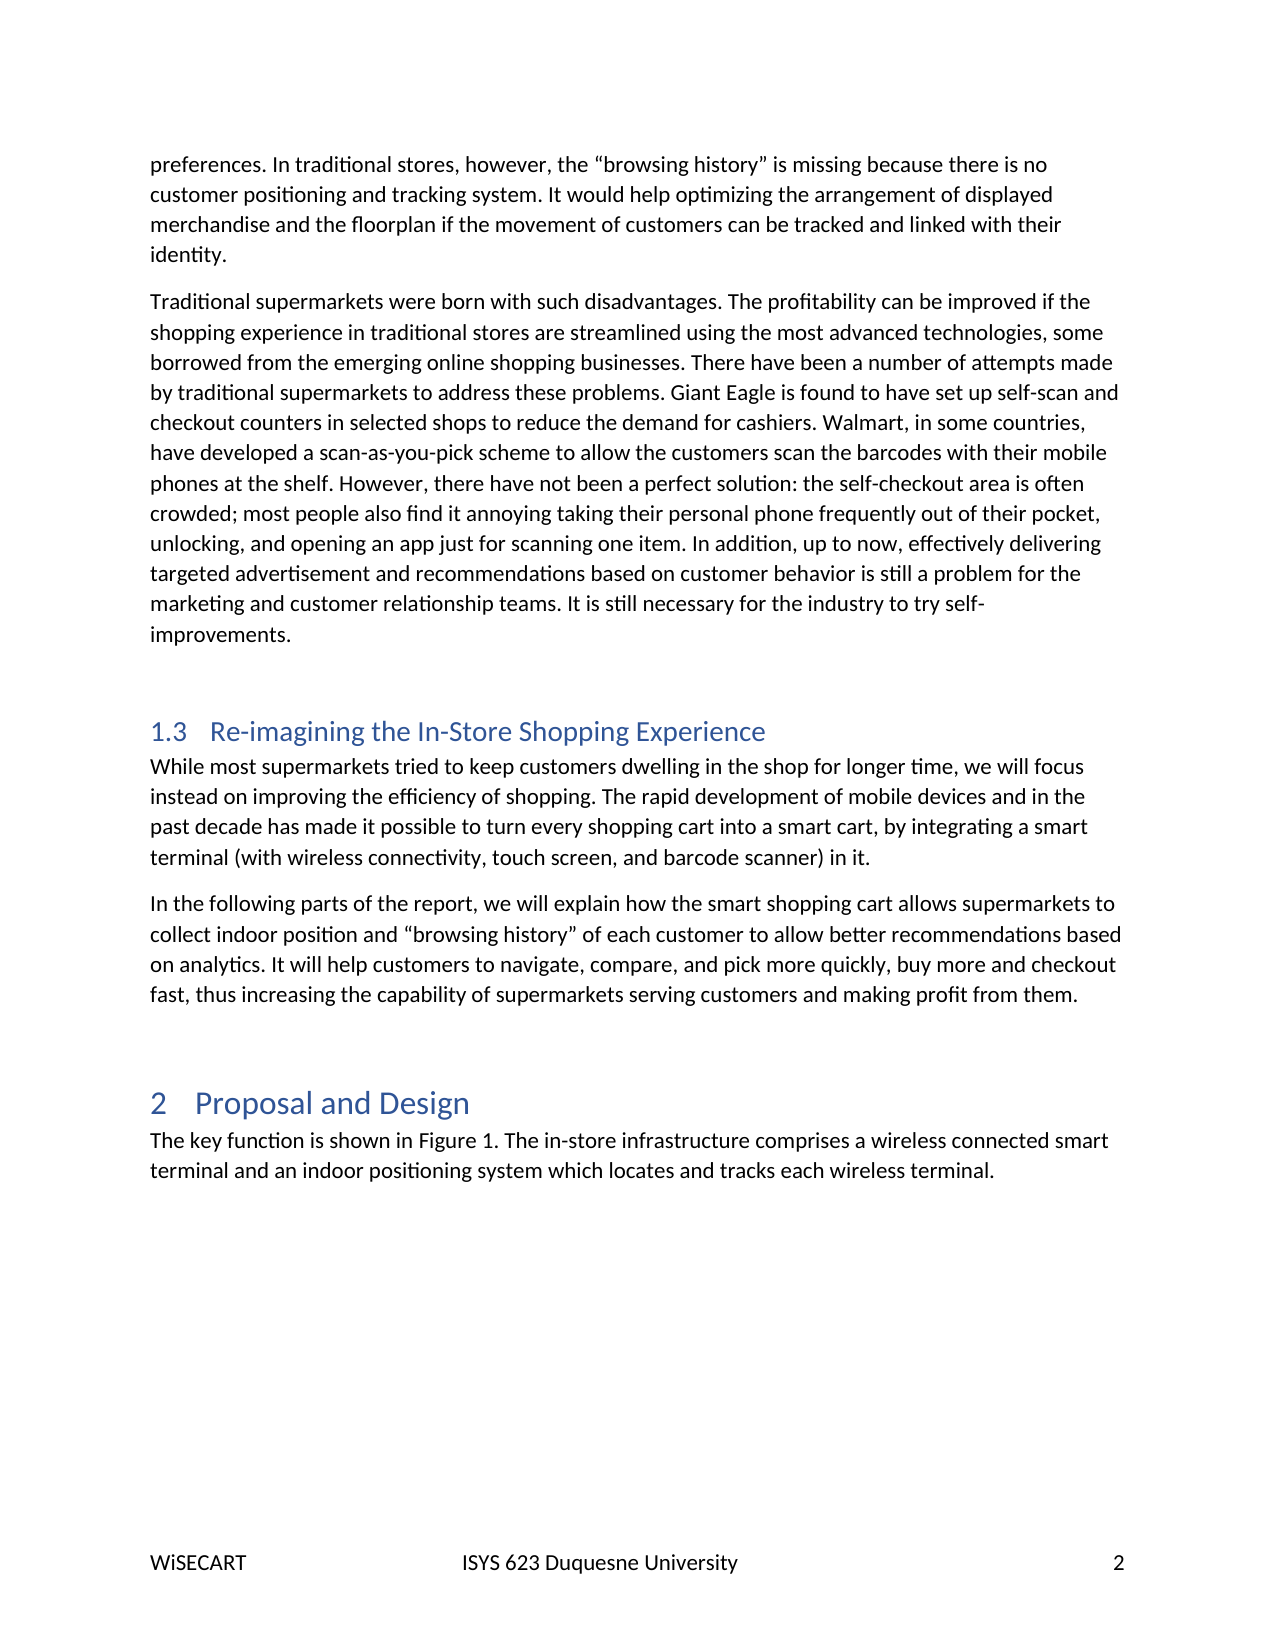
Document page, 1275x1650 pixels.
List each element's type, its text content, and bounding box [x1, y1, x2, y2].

text While most supermarkets tried to keep customers dwelling in the shop for longer time, we will focus instead on improving the efficiency of shopping. The rapid development of mobile devices and in the past decade has made it possible to turn every shopping cart into a smart cart, by integrating a smart terminal (with wireless connectivity, touch screen, and barcode scanner) in it. [150, 752, 1125, 871]
subtitle Proposal and Design [150, 1082, 1125, 1123]
text Traditional supermarkets were born with such disadvantages. The profitability can be improved if the shopping experience in traditional stores are streamlined using the most advanced technologies, some borrowed from the emerging online shopping businesses. There have been a number of attempts made by traditional supermarkets to address these problems. Giant Eagle is found to have set up self-scan and checkout counters in selected shops to reduce the demand for cashiers. Walmart, in some countries, have developed a scan-as-you-pick scheme to allow the customers scan the barcodes with their mobile phones at the shelf. However, there have not been a perfect solution: the self-checkout area is often crowded; most people also find it annoying taking their personal phone frequently out of their pocket, unlocking, and opening an app just for scanning one item. In addition, up to now, effectively delivering targeted advertisement and recommendations based on customer behavior is still a problem for the marketing and customer relationship teams. It is still necessary for the industry to try self-improvements. [150, 287, 1125, 648]
text In the following parts of the report, we will explain how the smart shopping cart allows supermarkets to collect indoor position and “browsing history” of each customer to allow better recommendations based on analytics. It will help customers to navigate, compare, and pick more quickly, buy more and checkout fast, thus increasing the capability of supermarkets serving customers and making profit from them. [150, 889, 1125, 1008]
text The key function is shown in Figure 1. The in-store infrastructure comprises a wireless connected smart terminal and an indoor positioning system which locates and tracks each wireless terminal. [150, 1126, 1125, 1184]
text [150, 150, 1125, 269]
subtitle Re-imagining the In-Store Shopping Experience [150, 713, 1125, 749]
